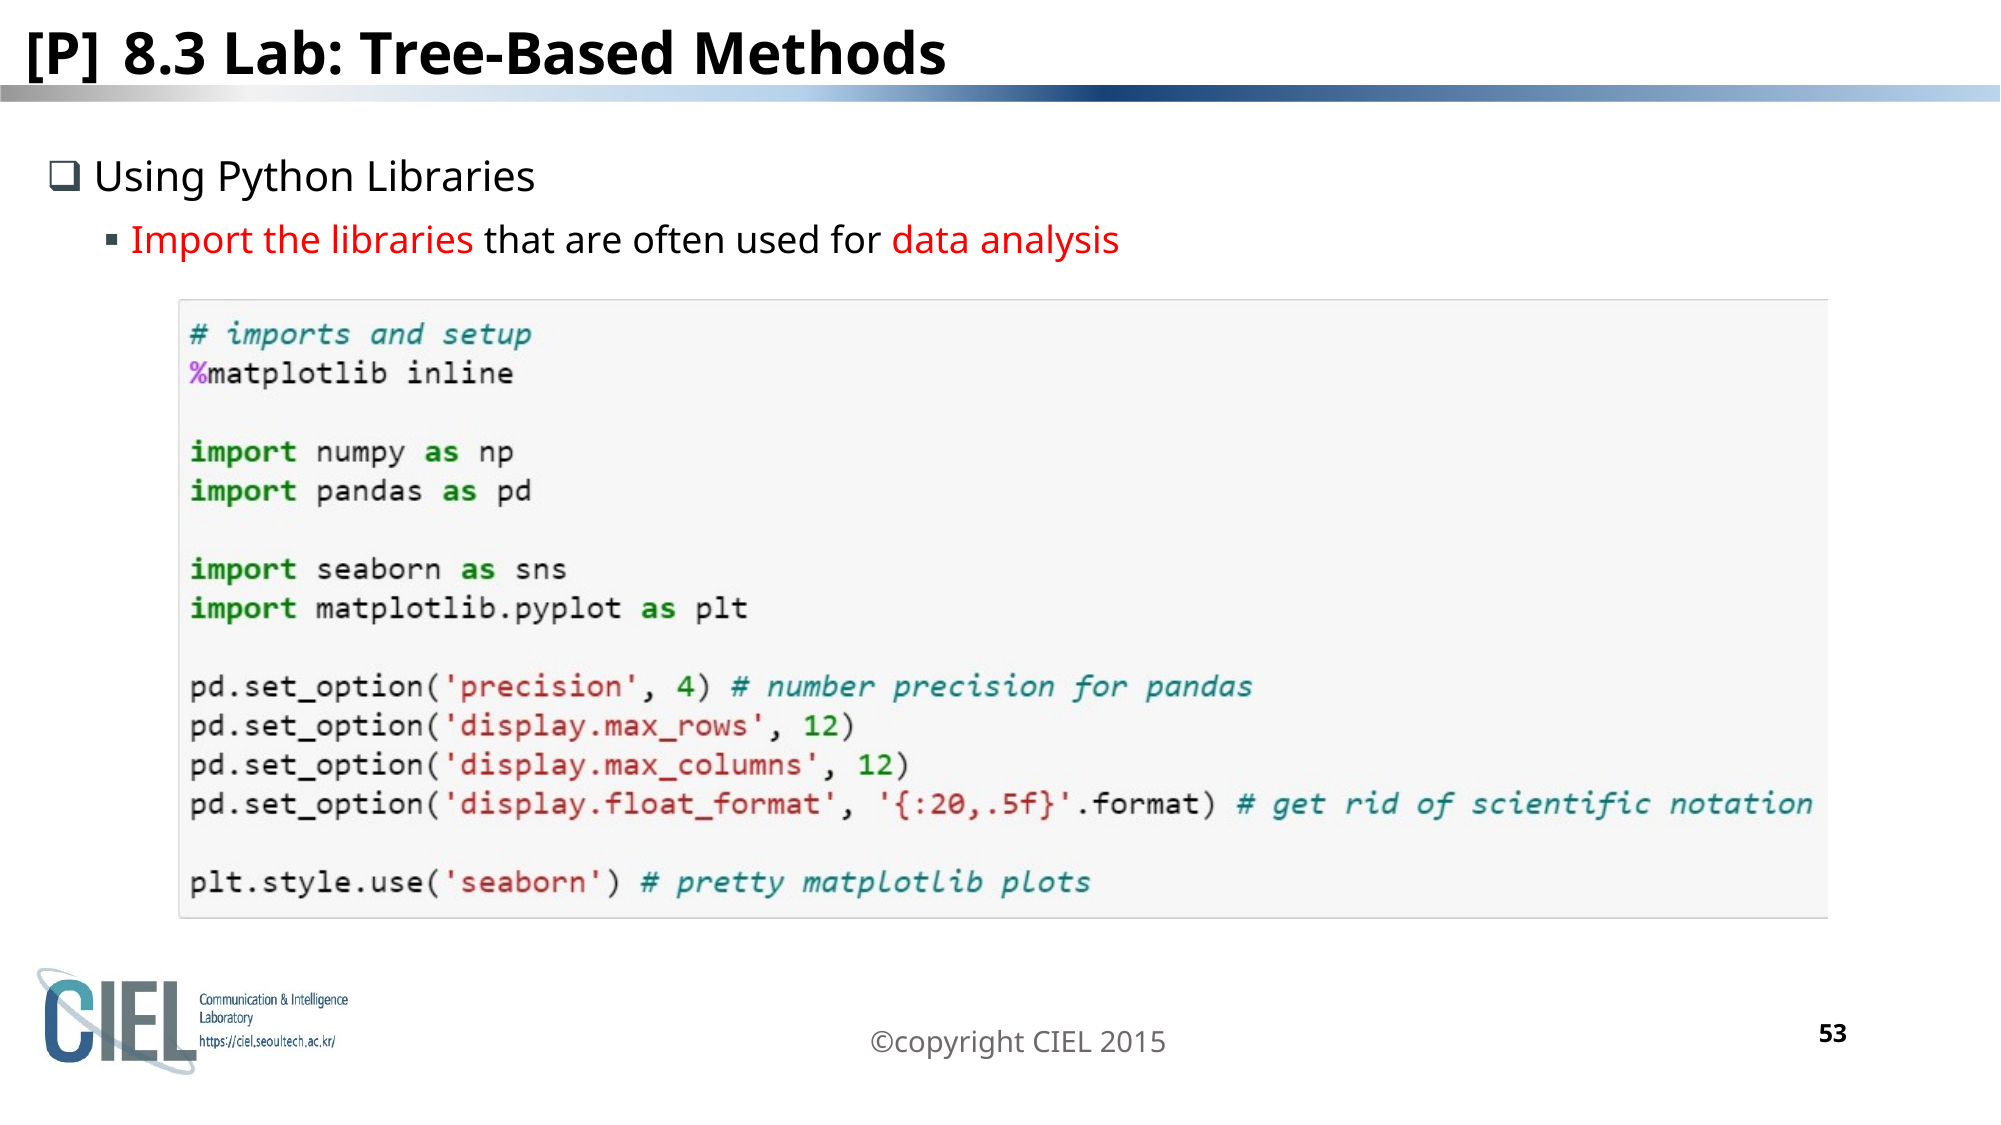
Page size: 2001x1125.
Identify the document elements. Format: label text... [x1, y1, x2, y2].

picture [0, 85, 2000, 102]
picture [32, 958, 356, 1077]
text ©copyright CIEL 2015 53 [870, 1016, 1996, 1061]
picture [178, 299, 1828, 919]
list Using Python Libraries [46, 136, 1996, 205]
subtitle 8.3 Lab: Tree-Based Methods [25, 0, 1996, 93]
list Import the libraries that are often used for data analysis [103, 205, 1996, 266]
